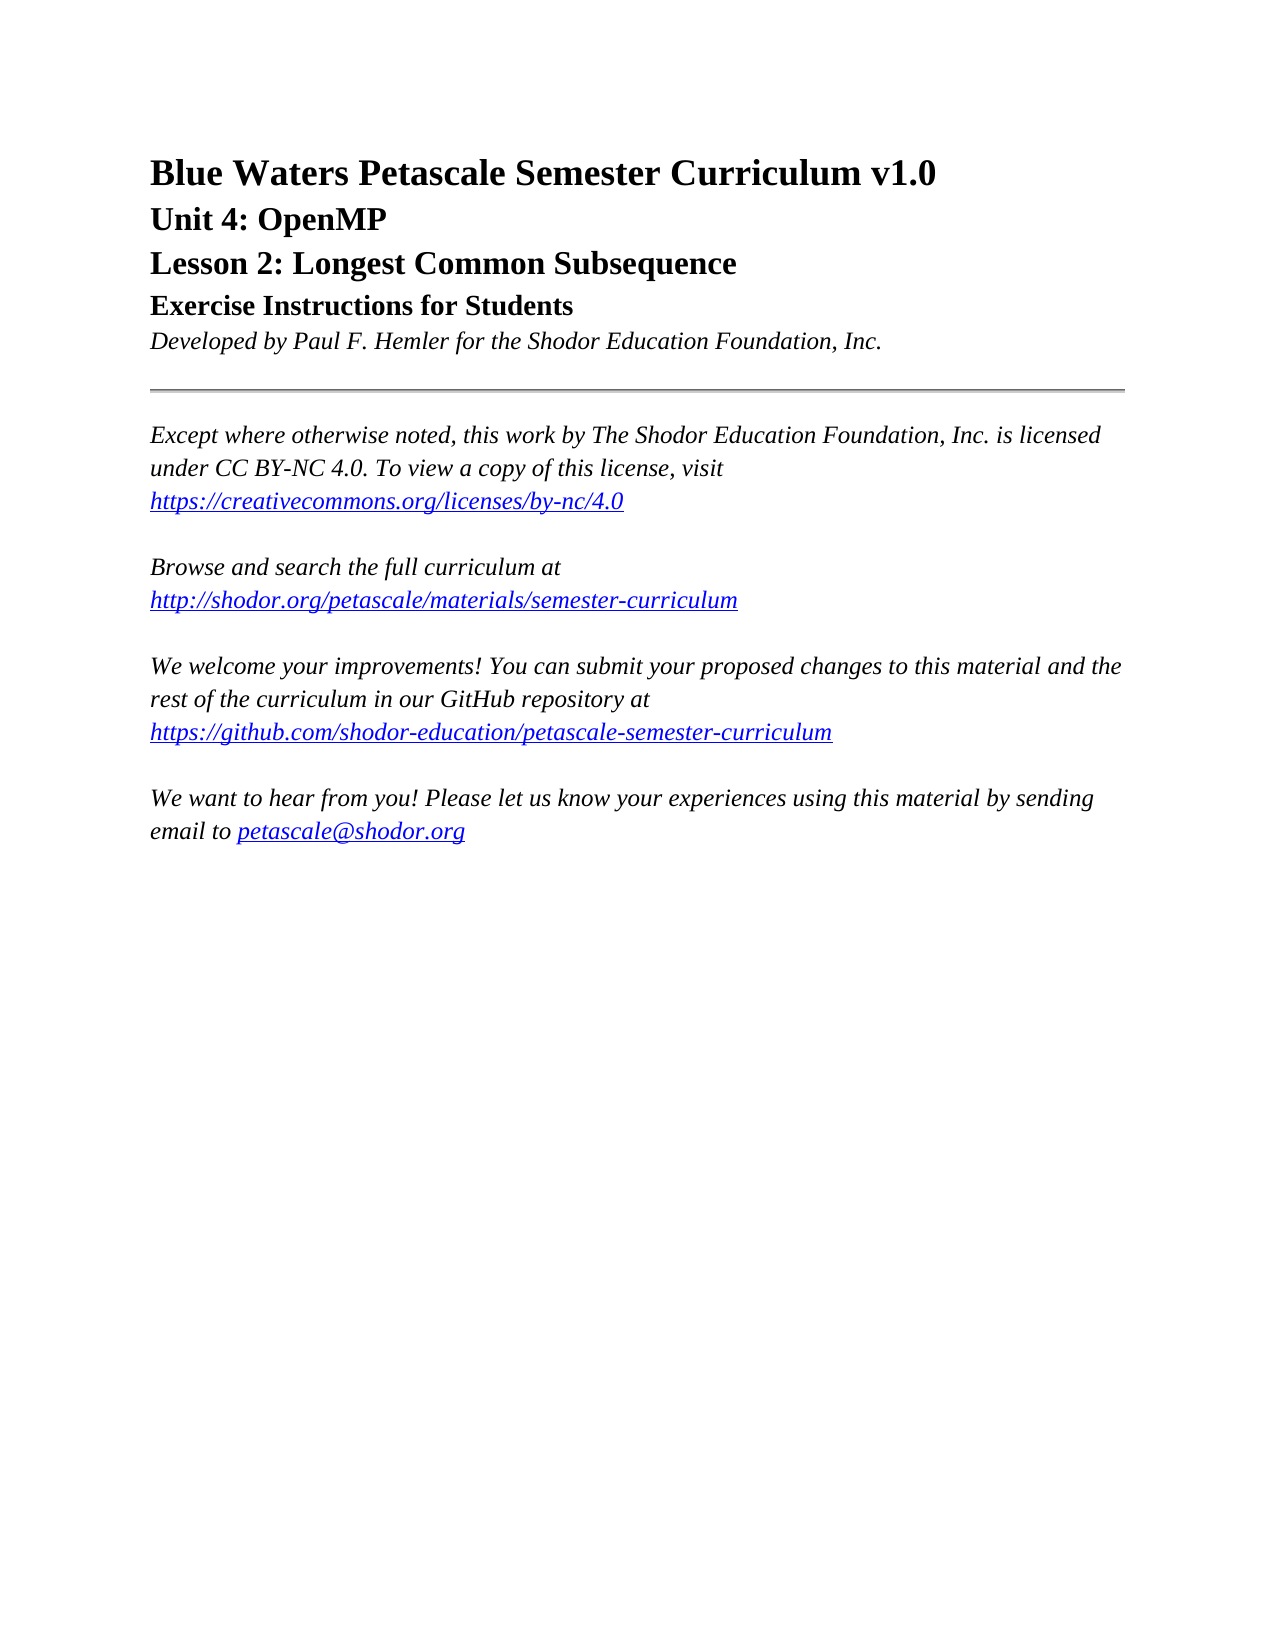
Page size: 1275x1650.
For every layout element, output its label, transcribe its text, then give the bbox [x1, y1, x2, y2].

picture [150, 389, 1125, 393]
text Unit 4: OpenMP [150, 199, 1125, 238]
text We want to hear from you! Please let us know your experiences using this material by sending email to petascale@shodor.org [150, 783, 1125, 845]
text Blue Waters Petascale Semester Curriculum v1.0 [150, 150, 1125, 193]
text Browse and search the full curriculum at http://shodor.org/petascale/materials/semester-curriculum [150, 552, 1125, 613]
text Lesson 2: Longest Common Subsequence [150, 244, 1125, 282]
text Exercise Instructions for Students [150, 288, 1125, 321]
text We welcome your improvements! You can submit your proposed changes to this material and the rest of the curriculum in our GitHub repository at https://github.com/shodor-education/petascale-semester-curriculum [150, 651, 1125, 746]
text Developed by Paul F. Hemler for the Shodor Education Foundation, Inc. [150, 326, 1125, 355]
text Except where otherwise noted, this work by The Shodor Education Foundation, Inc. is licensed under CC BY-NC 4.0. To view a copy of this license, visit https://creativecommons.org/licenses/by-nc/4.0 [150, 420, 1125, 514]
